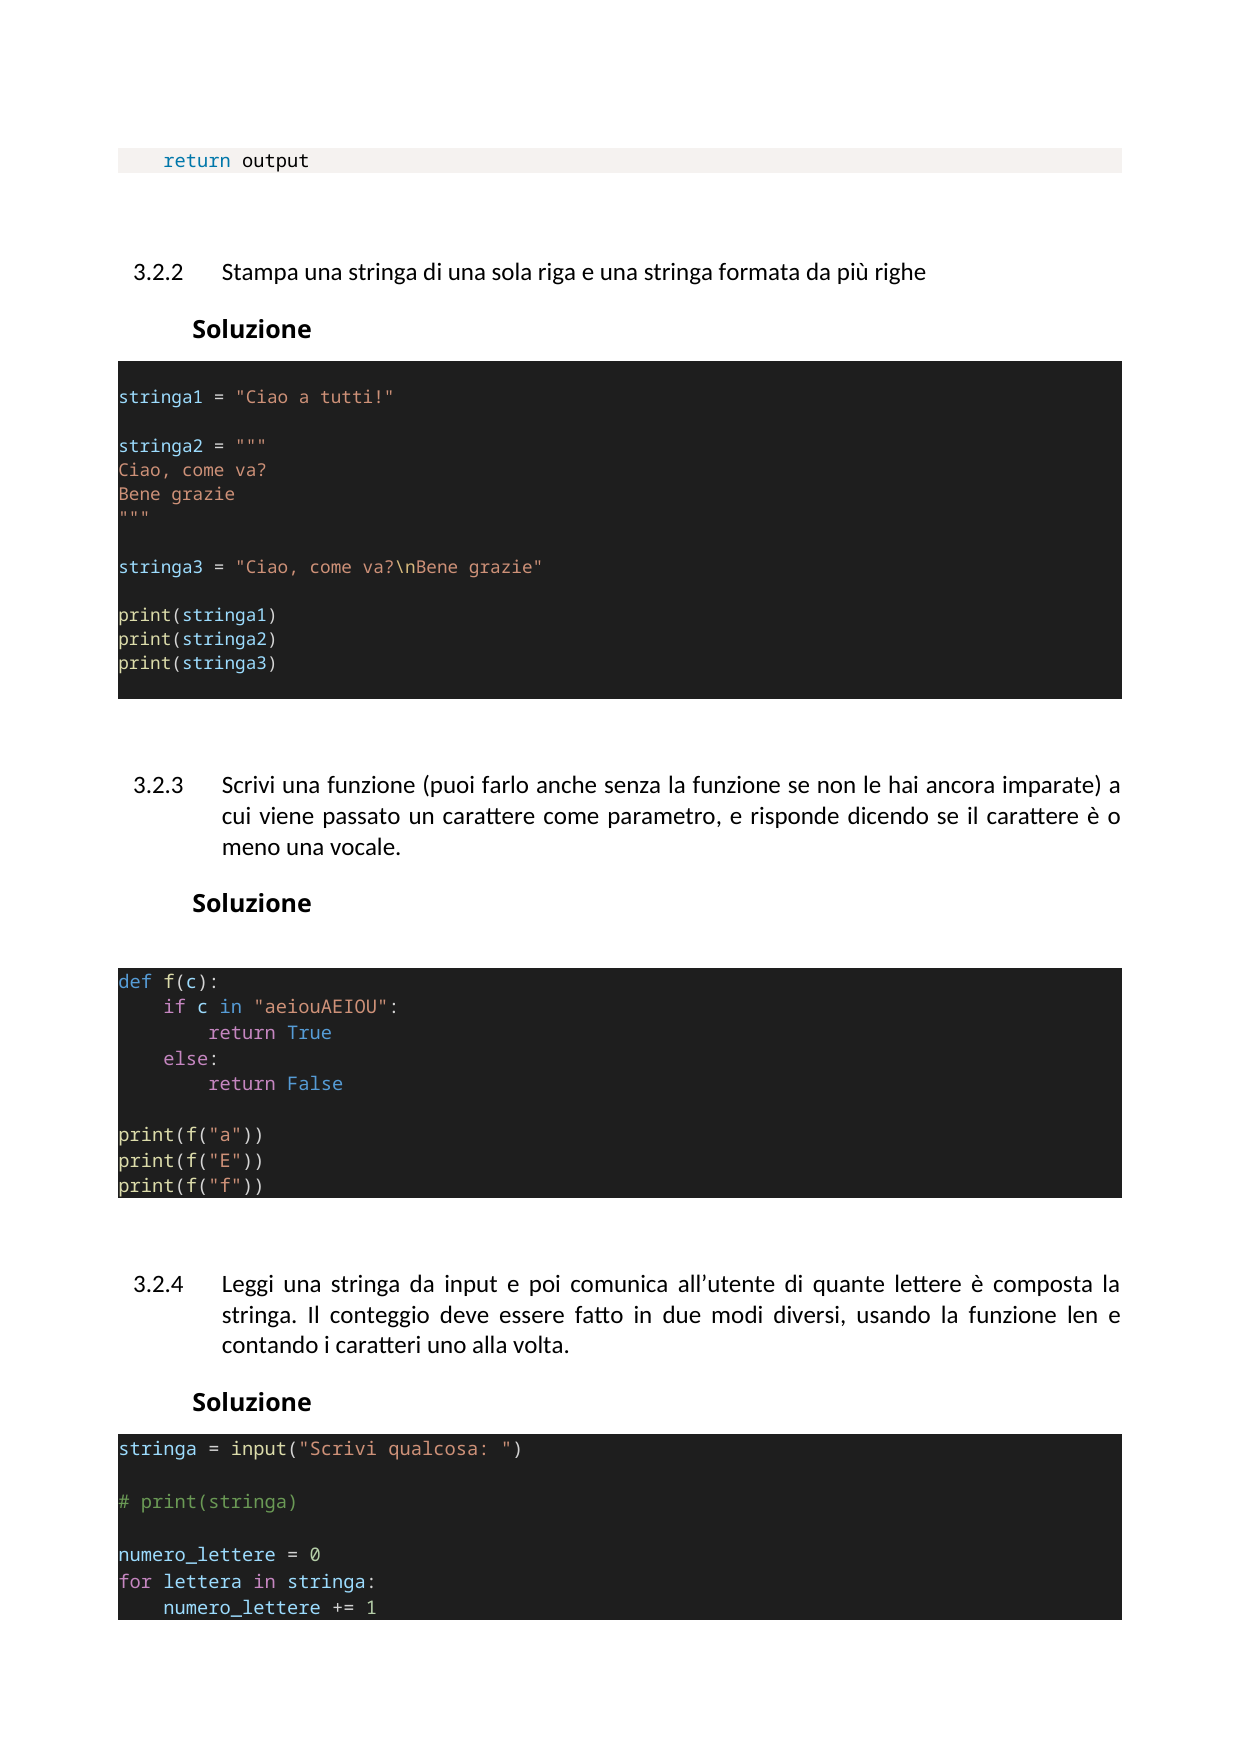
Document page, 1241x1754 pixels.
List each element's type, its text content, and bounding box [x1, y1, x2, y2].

text Ciao, come va? [118, 457, 1122, 482]
subtitle Stampa una stringa di una sola riga e una stringa formata da più righe [133, 256, 1122, 287]
text def f(c): [118, 968, 1122, 994]
text else: [118, 1045, 1122, 1070]
text stringa = input("Scrivi qualcosa: ") [118, 1434, 1122, 1461]
text print(f("f")) [118, 1172, 1122, 1198]
text numero_lettere = 0 [118, 1541, 1122, 1567]
text numero_lettere += 1 [118, 1594, 1122, 1620]
text stringa2 = """ [118, 433, 1122, 457]
text stringa1 = "Ciao a tutti!" [118, 385, 1122, 409]
text stringa3 = "Ciao, come va?\nBene grazie" [118, 554, 1122, 578]
subtitle Soluzione [192, 312, 1122, 346]
text return False [118, 1070, 1122, 1096]
text print(stringa3) [118, 651, 1122, 675]
text print(f("a")) [118, 1121, 1122, 1147]
subtitle Soluzione [192, 886, 1122, 920]
text Bene grazie [118, 482, 1122, 506]
subtitle Scrivi una funzione (puoi farlo anche senza la funzione se non le hai ancora imparate) a cui viene passato un carattere come parametro, e risponde dicendo se il carattere è o meno una vocale. [133, 769, 1122, 861]
text return output [118, 148, 1122, 173]
text print(f("E")) [118, 1147, 1122, 1172]
text return True [118, 1019, 1122, 1045]
subtitle Soluzione [192, 1385, 1122, 1419]
text print(stringa1) [118, 602, 1122, 627]
subtitle Leggi una stringa da input e poi comunica all’utente di quante lettere è composta la stringa. Il conteggio deve essere fatto in due modi diversi, usando la funzione len e contando i caratteri uno alla volta. [133, 1268, 1122, 1360]
text print(stringa2) [118, 627, 1122, 651]
text """ [118, 506, 1122, 530]
text if c in "aeiouAEIOU": [118, 994, 1122, 1019]
text # print(stringa) [118, 1487, 1122, 1514]
text for lettera in stringa: [118, 1567, 1122, 1594]
